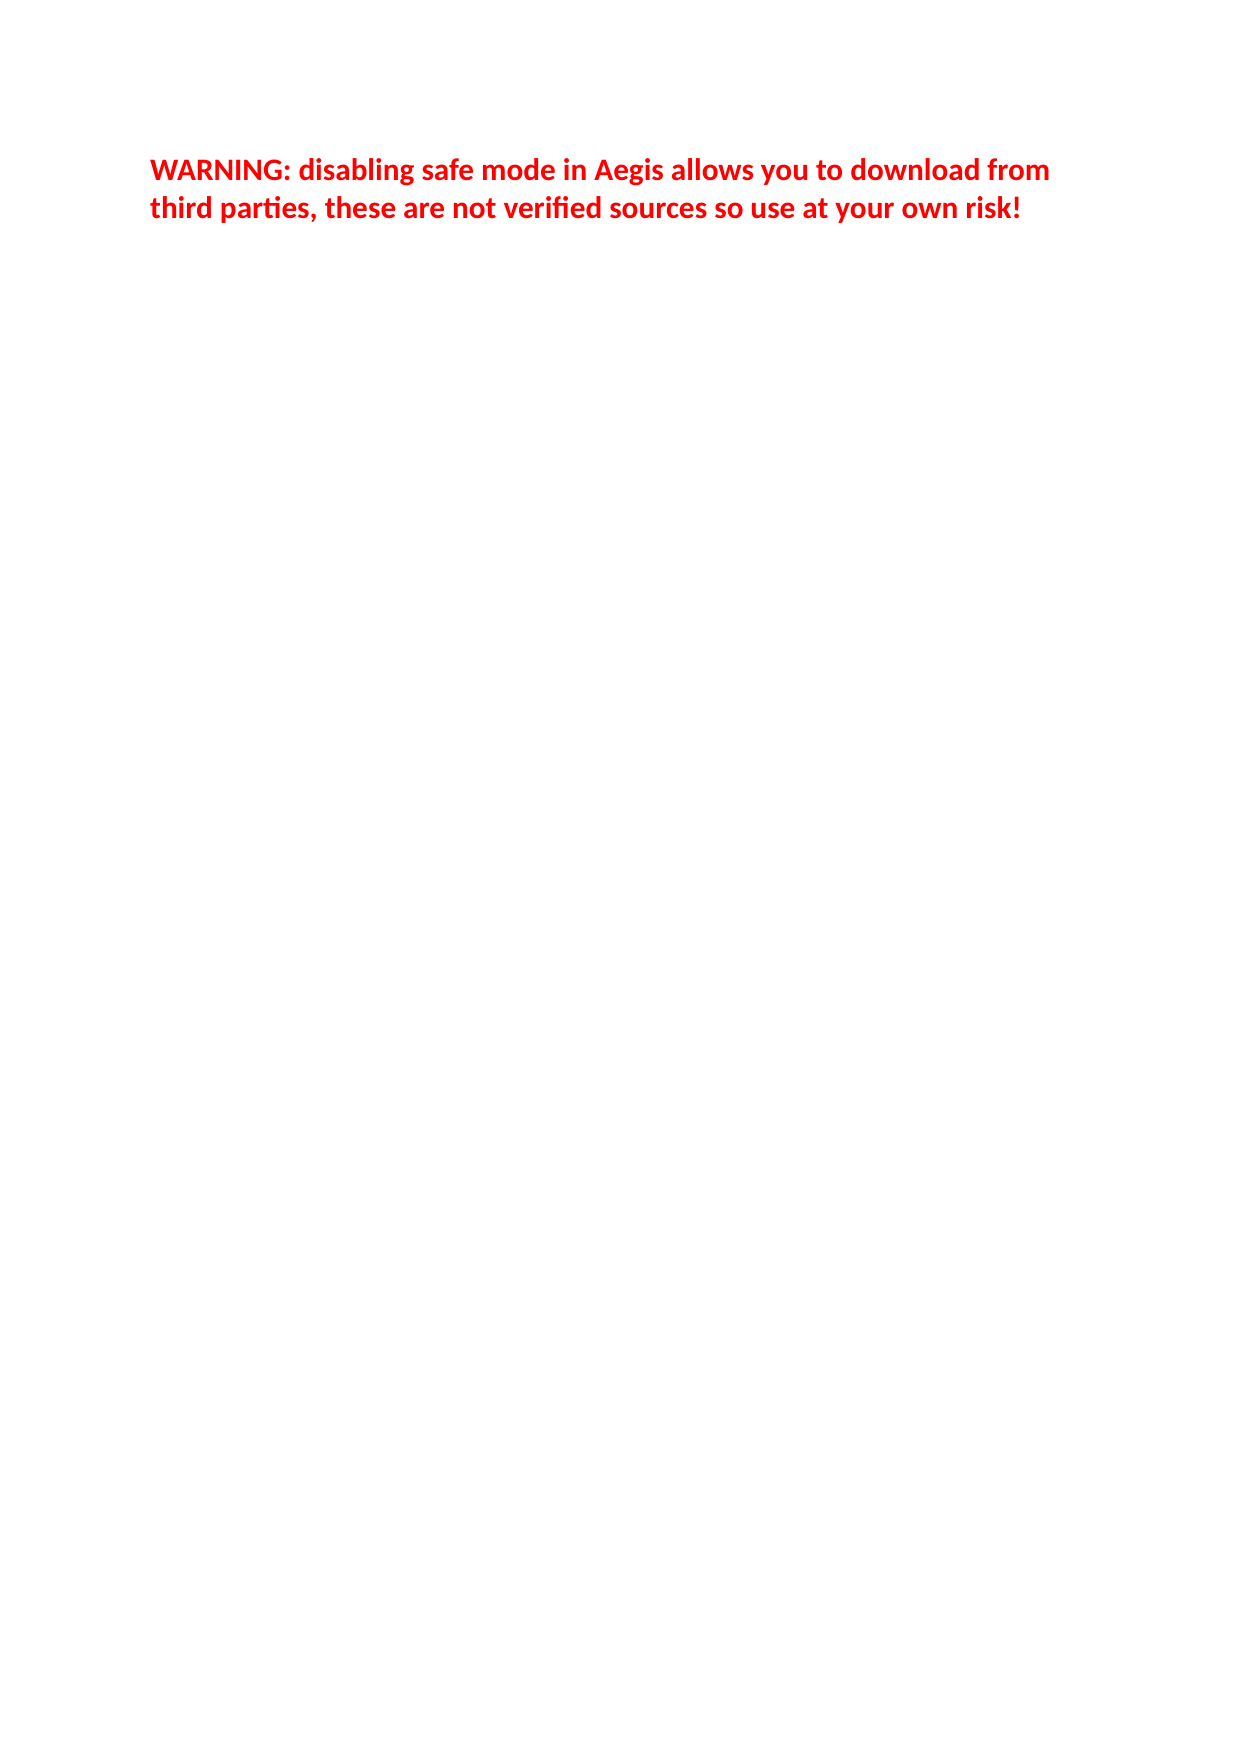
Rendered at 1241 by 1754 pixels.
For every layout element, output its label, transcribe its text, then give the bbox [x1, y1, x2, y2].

text WARNING: disabling safe mode in Aegis allows you to download from third parties, these are not verified sources so use at your own risk! [150, 150, 1090, 226]
